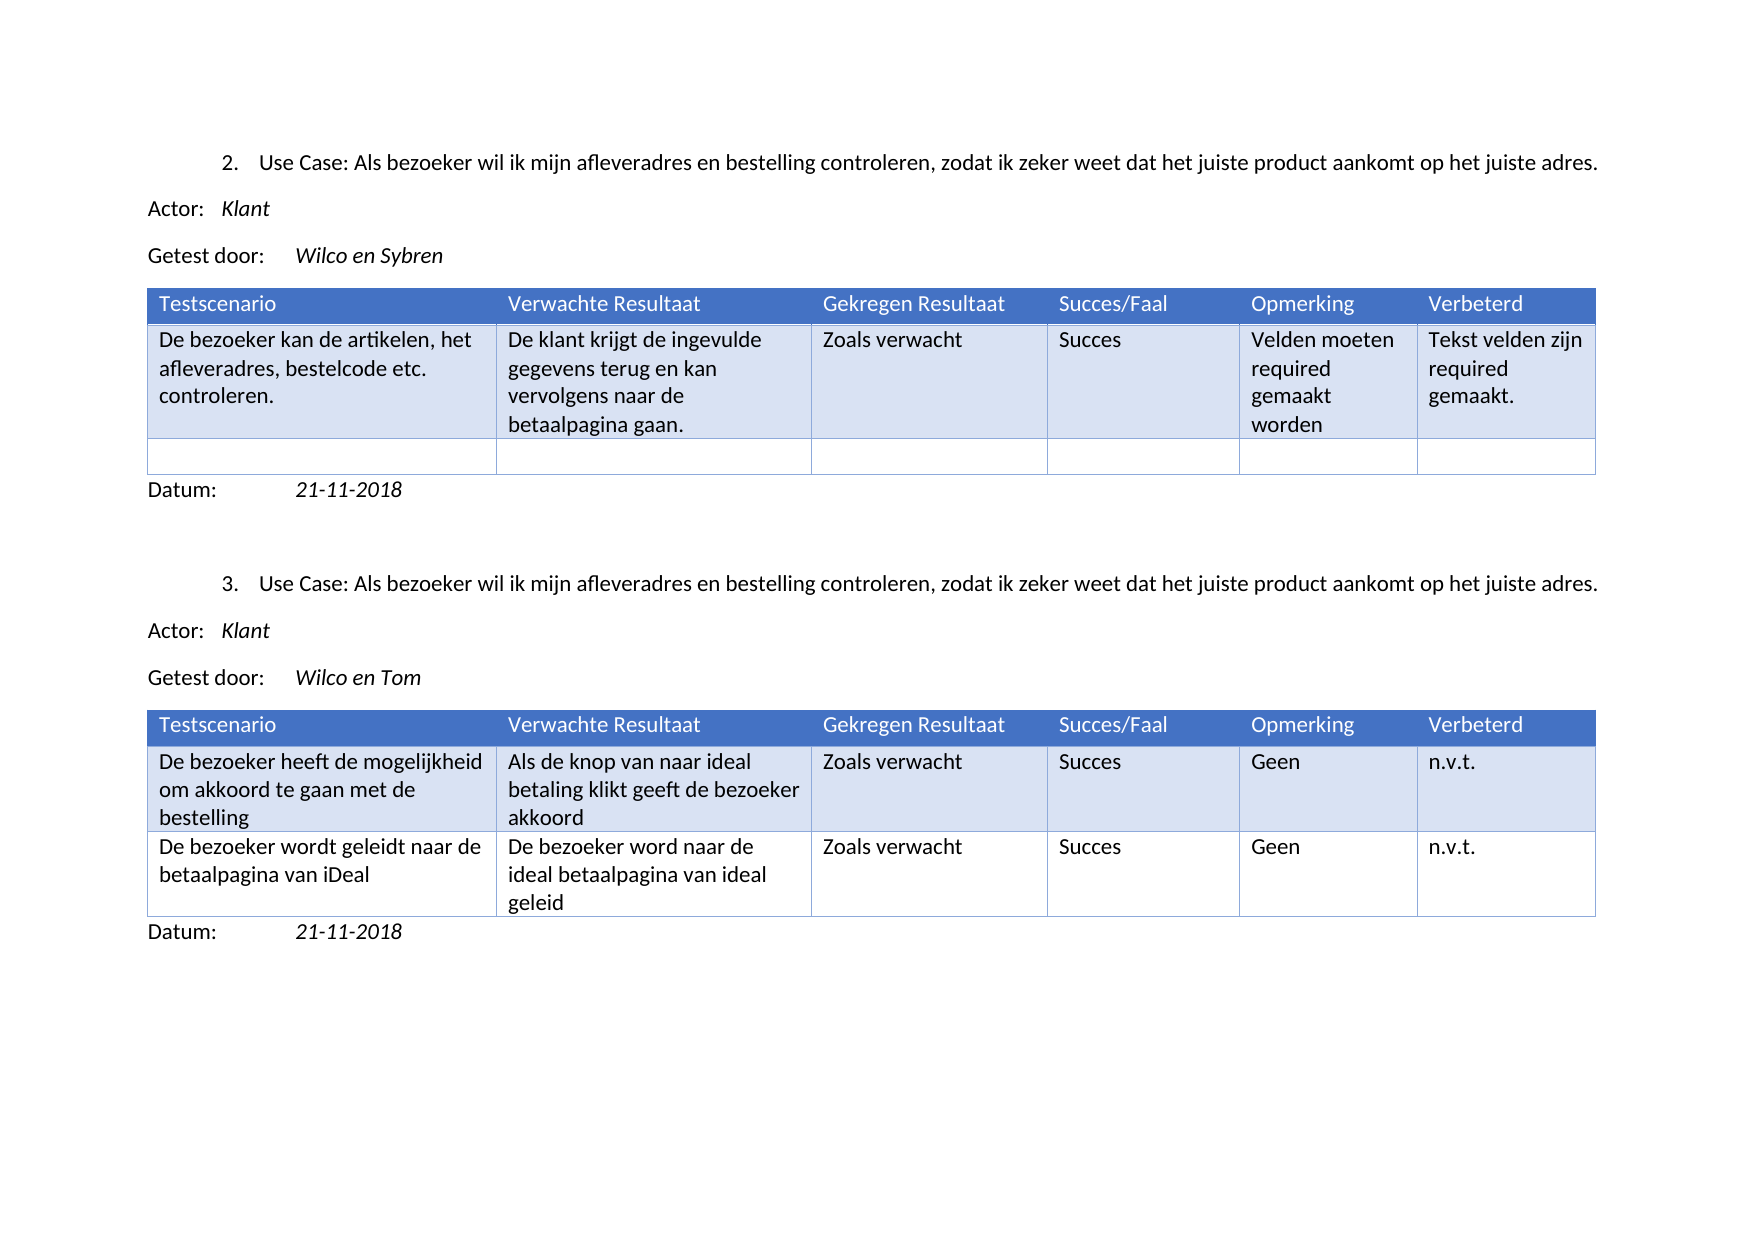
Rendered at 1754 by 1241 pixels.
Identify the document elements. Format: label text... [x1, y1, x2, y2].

table_cell Velden moeten required gemaakt worden [1240, 326, 1417, 438]
table_cell Zoals verwacht [812, 747, 1047, 831]
table_cell Succes [1048, 326, 1239, 438]
text Getest door: Wilco en Tom [148, 663, 1606, 691]
table_cell Als de knop van naar ideal betaling klikt geeft de bezoeker akkoord [497, 747, 811, 831]
list Use Case: Als bezoeker wil ik mijn afleveradres en bestelling controleren, zodat ik zeker weet dat het juiste product aankomt op het juiste adres. [221, 148, 1606, 176]
list Use Case: Als bezoeker wil ik mijn afleveradres en bestelling controleren, zodat ik zeker weet dat het juiste product aankomt op het juiste adres. [221, 569, 1606, 597]
table_cell [812, 439, 1047, 474]
table_cell De bezoeker wordt geleidt naar de betaalpagina van iDeal [148, 832, 496, 916]
table_cell De klant krijgt de ingevulde gegevens terug en kan vervolgens naar de betaalpagina gaan. [497, 326, 811, 438]
table_header Testscenario [148, 289, 496, 324]
table_header Verbeterd [1418, 711, 1595, 746]
table_cell [1418, 439, 1595, 474]
table_header Gekregen Resultaat [812, 711, 1047, 746]
text Datum: 21-11-2018 [148, 475, 1606, 503]
text Actor: Klant [148, 194, 1606, 222]
table_cell [1240, 439, 1417, 474]
table_header Verwachte Resultaat [497, 289, 811, 324]
table_cell De bezoeker heeft de mogelijkheid om akkoord te gaan met de bestelling [148, 747, 496, 831]
table_cell Tekst velden zijn required gemaakt. [1418, 326, 1595, 438]
table_cell [1048, 439, 1239, 474]
text Actor: Klant [148, 616, 1606, 644]
table_cell Succes [1048, 832, 1239, 916]
table_header Succes/Faal [1048, 289, 1239, 324]
text Getest door: Wilco en Sybren [148, 241, 1606, 269]
table_cell Geen [1240, 747, 1417, 831]
table_header Verwachte Resultaat [497, 711, 811, 746]
table_cell Zoals verwacht [812, 326, 1047, 438]
table_header Opmerking [1240, 289, 1417, 324]
text Datum: 21-11-2018 [148, 917, 1606, 945]
table_cell Geen [1240, 832, 1417, 916]
table_cell n.v.t. [1418, 747, 1595, 831]
table_cell n.v.t. [1418, 832, 1595, 916]
table_cell [148, 439, 496, 474]
table_cell De bezoeker kan de artikelen, het afleveradres, bestelcode etc. controleren. [148, 326, 496, 438]
table_header Succes/Faal [1048, 711, 1239, 746]
table_cell [497, 439, 811, 474]
table_cell Succes [1048, 747, 1239, 831]
table_cell De bezoeker word naar de ideal betaalpagina van ideal geleid [497, 832, 811, 916]
table_header Testscenario [148, 711, 496, 746]
table_header Gekregen Resultaat [812, 289, 1047, 324]
table_header Opmerking [1240, 711, 1417, 746]
table_cell Zoals verwacht [812, 832, 1047, 916]
table_header Verbeterd [1418, 289, 1595, 324]
